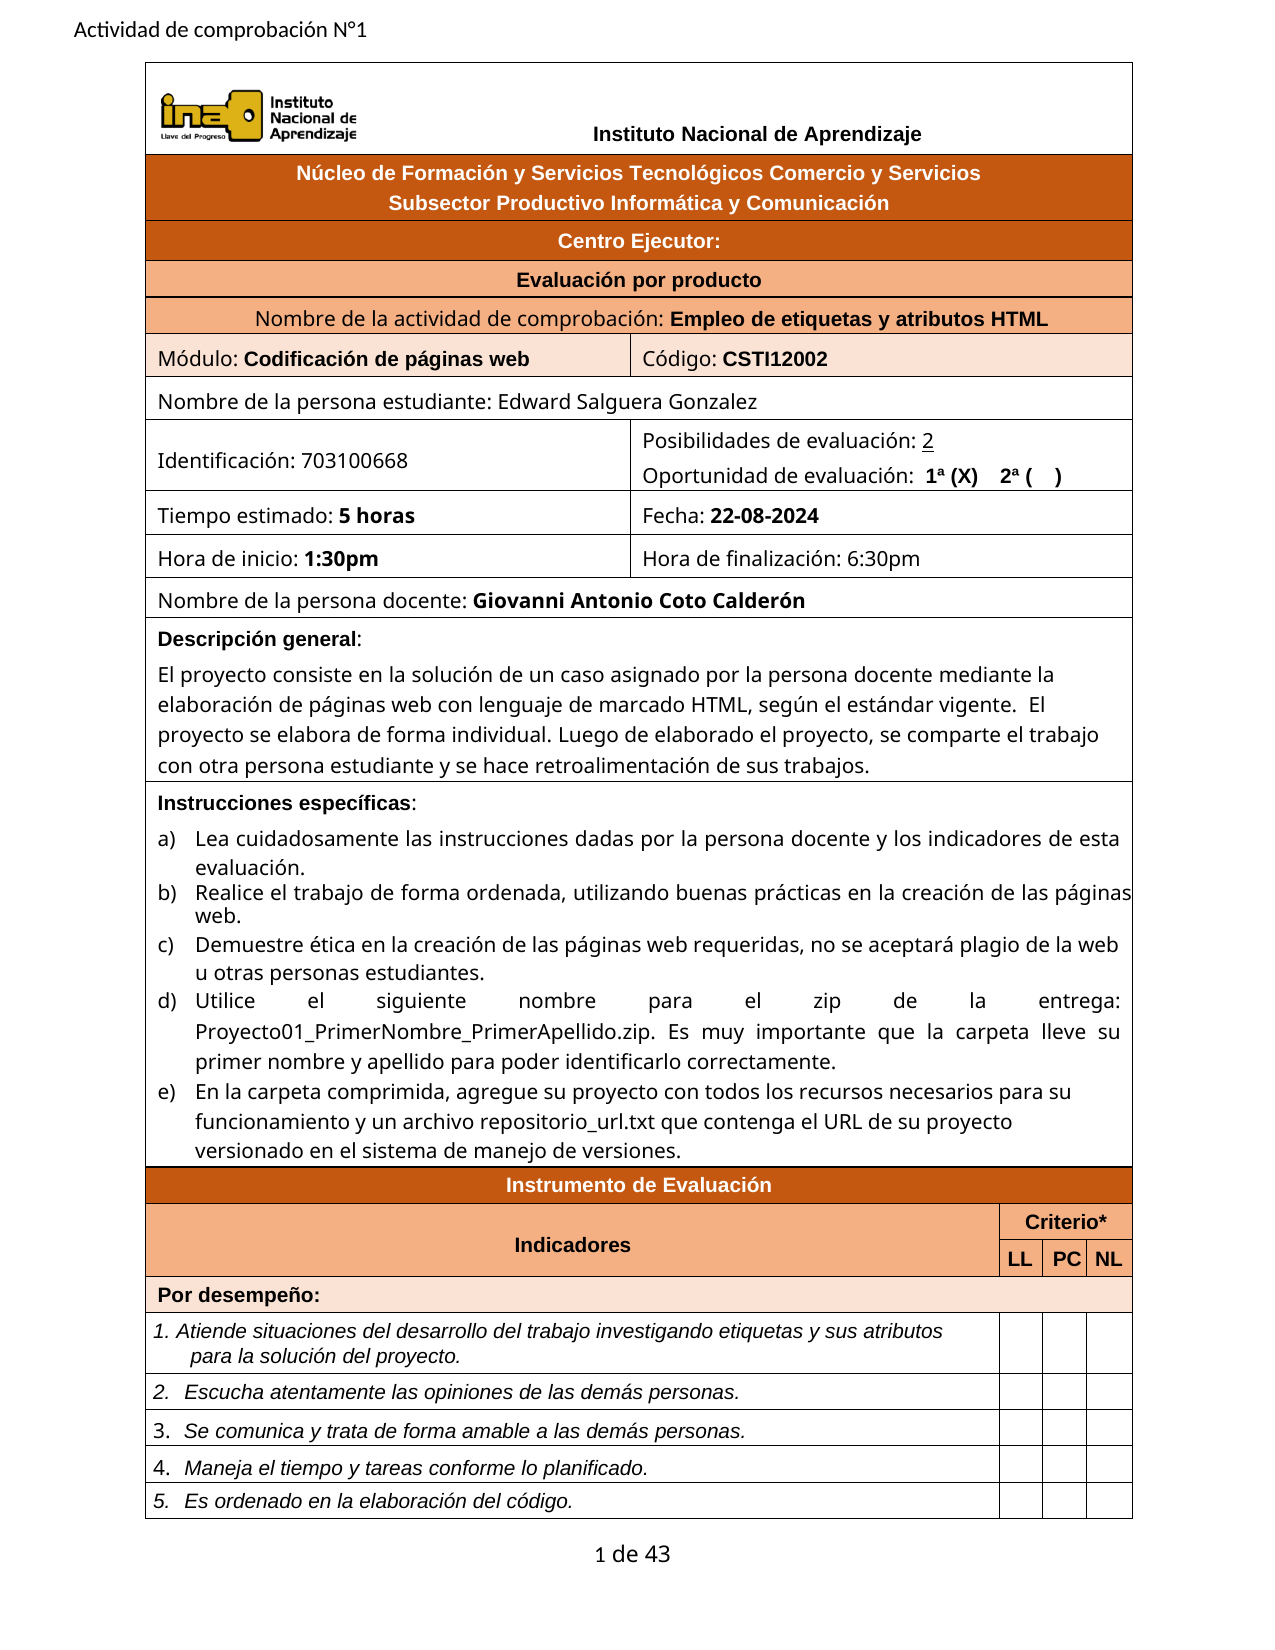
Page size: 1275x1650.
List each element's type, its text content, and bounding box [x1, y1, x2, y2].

table_cell 1. Atiende situaciones del desarrollo del trabajo investigando etiquetas y sus atributos para la solución del proyecto. [146, 1313, 999, 1372]
table_cell [1000, 1483, 1042, 1518]
table_cell [1043, 1410, 1086, 1445]
table_cell Instrumento de Evaluación [146, 1168, 1132, 1203]
table_cell [1087, 1483, 1132, 1518]
table_cell Nombre de la actividad de comprobación: Empleo de etiquetas y atributos HTML [146, 298, 1132, 333]
table_cell Hora de finalización: 6:30pm [631, 535, 1132, 577]
table_cell Tiempo estimado: 5 horas [146, 491, 630, 534]
table_cell Por desempeño: [146, 1277, 1132, 1312]
table_cell PC [1043, 1240, 1086, 1276]
table_cell [1087, 1374, 1132, 1409]
table_cell Instrucciones específicas: Lea cuidadosamente las instrucciones dadas por la persona docente y los indicadores de esta evaluación. Realice el trabajo de forma ordenada, utilizando buenas prácticas en la creación de las páginas web. Demuestre ética en la creación de las páginas web requeridas, no se aceptará plagio de la web u otras personas estudiantes. Utilice el siguiente nombre para el zip de la entrega: Proyecto01_PrimerNombre_PrimerApellido.zip. Es muy importante que la carpeta lleve su primer nombre y apellido para poder identificarlo correctamente. En la carpeta comprimida, agregue su proyecto con todos los recursos necesarios para su funcionamiento y un archivo repositorio_url.txt que contenga el URL de su proyecto versionado en el sistema de manejo de versiones. [146, 782, 1132, 1166]
table_cell LL [1000, 1240, 1042, 1276]
table_cell [1087, 1410, 1132, 1445]
table_cell Nombre de la persona docente: Giovanni Antonio Coto Calderón [146, 578, 1132, 617]
picture [161, 89, 357, 142]
table_cell Núcleo de Formación y Servicios Tecnológicos Comercio y Servicios Subsector Productivo Informática y Comunicación [146, 155, 1132, 220]
table_cell Descripción general: El proyecto consiste en la solución de un caso asignado por la persona docente mediante la elaboración de páginas web con lenguaje de marcado HTML, según el estándar vigente. El proyecto se elabora de forma individual. Luego de elaborado el proyecto, se comparte el trabajo con otra persona estudiante y se hace retroalimentación de sus trabajos. [146, 618, 1132, 781]
table_cell 5. Es ordenado en la elaboración del código. [146, 1483, 999, 1518]
table_cell 3. Se comunica y trata de forma amable a las demás personas. [146, 1410, 999, 1445]
table_cell [1043, 1374, 1086, 1409]
table_cell Módulo: Codificación de páginas web [146, 334, 630, 376]
table_cell Posibilidades de evaluación: 2 Oportunidad de evaluación: 1ª (X) 2ª ( ) [631, 420, 1132, 490]
table_cell Indicadores [146, 1204, 999, 1276]
table_cell Criterio* [1000, 1204, 1132, 1239]
table_cell Centro Ejecutor: [146, 221, 1132, 260]
table_cell [1000, 1446, 1042, 1482]
table_cell Fecha: 22-08-2024 [631, 491, 1132, 534]
text Actividad de comprobación N°1 [0, 15, 1275, 43]
table_cell [1043, 1313, 1086, 1372]
table_cell [1087, 1446, 1132, 1482]
table_cell Evaluación por producto [146, 261, 1132, 296]
table_cell [1000, 1410, 1042, 1445]
table_cell [1043, 1446, 1086, 1482]
table_cell [1087, 1313, 1132, 1372]
table_cell Nombre de la persona estudiante: Edward Salguera Gonzalez [146, 377, 1132, 419]
table_cell 2. Escucha atentamente las opiniones de las demás personas. [146, 1374, 999, 1409]
table_cell [1043, 1483, 1086, 1518]
table_cell Código: CSTI12002 [631, 334, 1132, 376]
table_header Instituto Nacional de Aprendizaje [146, 63, 1132, 154]
table_cell [1000, 1374, 1042, 1409]
table_cell 4. Maneja el tiempo y tareas conforme lo planificado. [146, 1446, 999, 1482]
table_cell [1000, 1313, 1042, 1372]
table_cell NL [1087, 1240, 1132, 1276]
table_cell Identificación: 703100668 [146, 420, 630, 490]
table_cell Hora de inicio: 1:30pm [146, 535, 630, 577]
